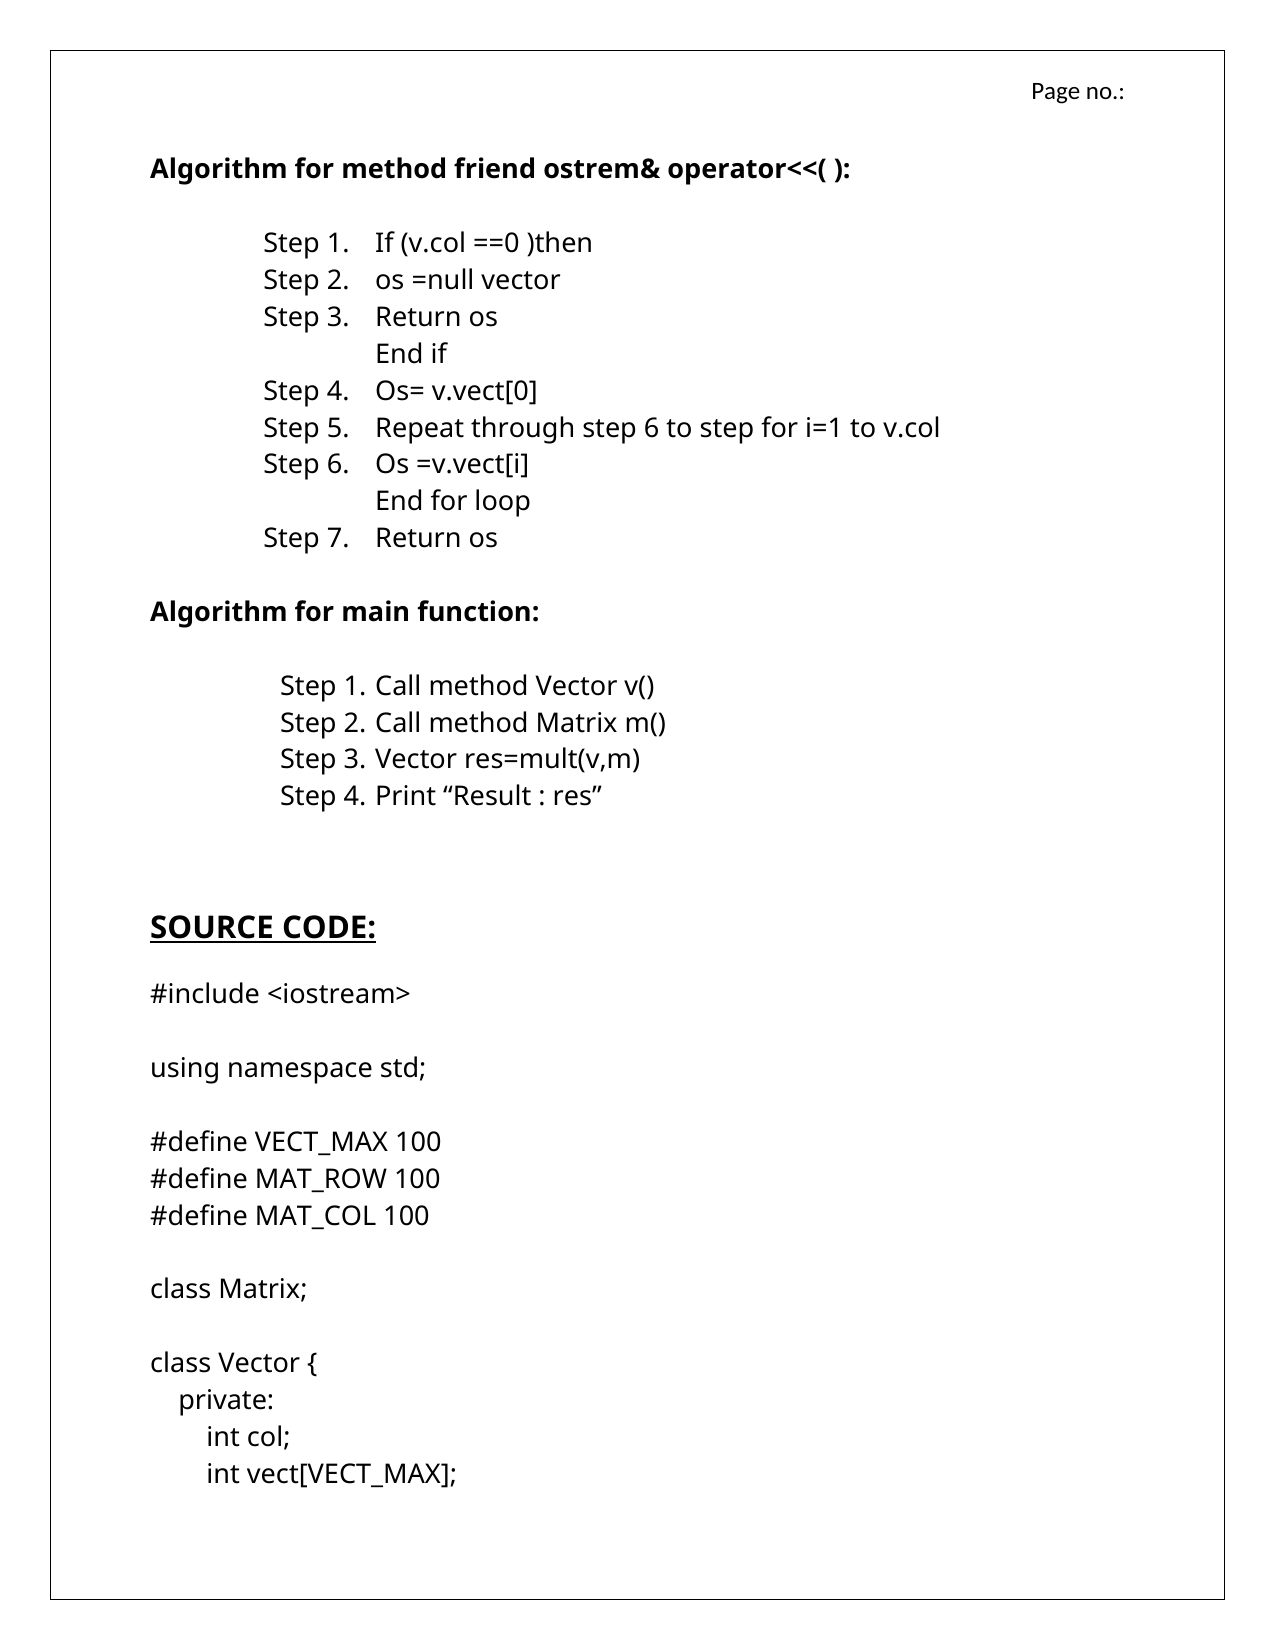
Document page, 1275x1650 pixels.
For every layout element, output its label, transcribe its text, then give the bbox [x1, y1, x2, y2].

text #define VECT_MAX 100 [150, 1122, 1125, 1159]
text #include <iostream> [150, 975, 1125, 1012]
text SOURCE CODE: [150, 905, 1125, 948]
text private: [150, 1380, 1125, 1417]
list os =null vector [263, 261, 1125, 297]
list Vector res=mult(v,m) [280, 740, 1125, 777]
list Repeat through step 6 to step for i=1 to v.col [263, 408, 1125, 445]
text #define MAT_COL 100 [150, 1196, 1125, 1233]
list Os =v.vect[i] [263, 445, 1125, 482]
list Os= v.vect[0] [263, 371, 1125, 408]
text int col; [150, 1417, 1125, 1454]
list Return os [263, 297, 1125, 334]
text int vect[VECT_MAX]; [150, 1454, 1125, 1491]
text using namespace std; [150, 1048, 1125, 1085]
text Algorithm for method friend ostrem& operator<<( ): [150, 150, 1125, 187]
text End for loop [375, 482, 1125, 519]
text class Matrix; [150, 1270, 1125, 1307]
list Call method Vector v() [280, 666, 1125, 703]
list Print “Result : res” [280, 777, 1125, 814]
text End if [375, 334, 1125, 371]
text Algorithm for main function: [150, 592, 1125, 629]
list Call method Matrix m() [280, 703, 1125, 740]
text class Vector { [150, 1343, 1125, 1380]
list If (v.col ==0 )then [263, 224, 1125, 261]
text #define MAT_ROW 100 [150, 1159, 1125, 1196]
list Return os [263, 519, 1125, 556]
